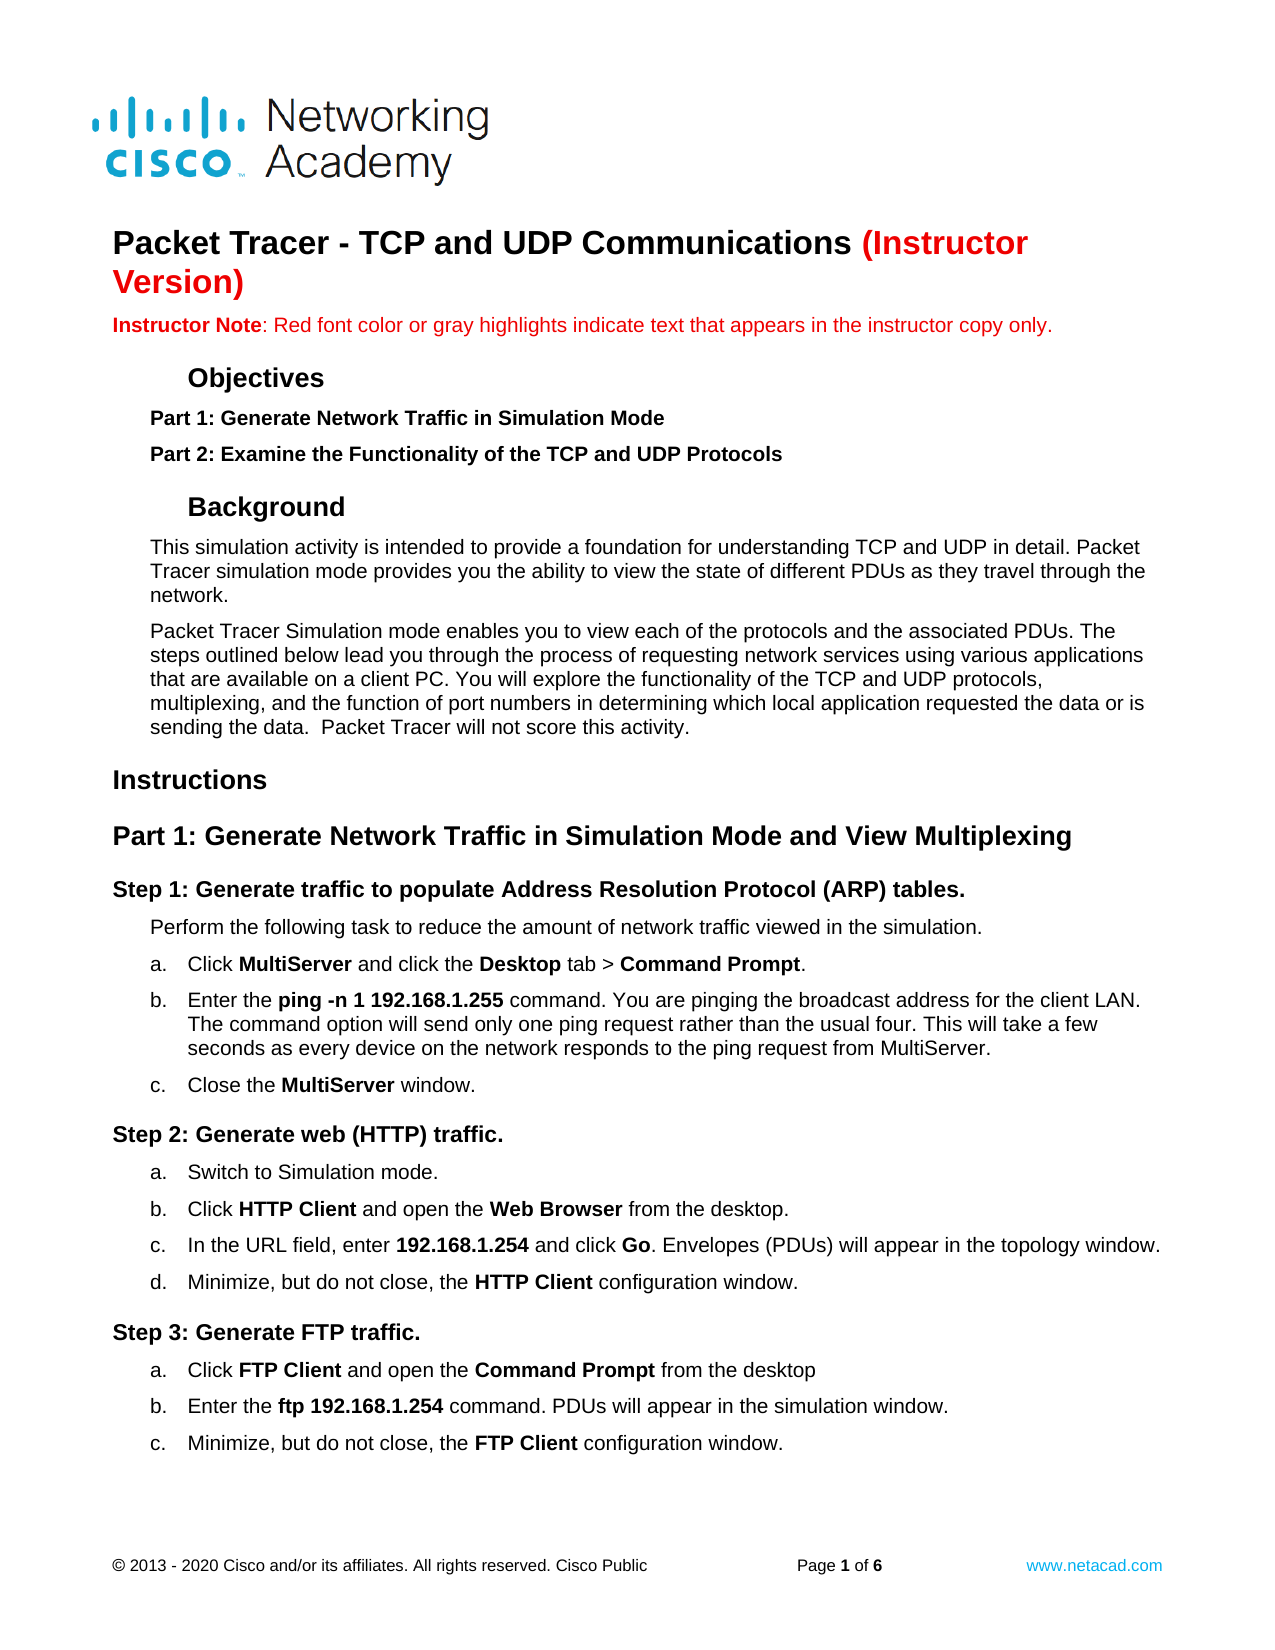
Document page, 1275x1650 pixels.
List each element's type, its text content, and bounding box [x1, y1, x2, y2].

text Perform the following task to reduce the amount of network traffic viewed in the simulation. [150, 915, 1162, 939]
text Enter the ping -n 1 192.168.1.255 command. You are pinging the broadcast address for the client LAN. The command option will send only one ping request rather than the usual four. This will take a few seconds as every device on the network responds to the ping request from MultiServer. [150, 988, 1162, 1060]
subtitle Generate Network Traffic in Simulation Mode and View Multiplexing [112, 820, 1162, 851]
subtitle Objectives [112, 362, 1162, 393]
text Switch to Simulation mode. [150, 1160, 1162, 1184]
title (Instructor Version) [112, 223, 1162, 300]
subtitle Instructions [112, 764, 1162, 795]
text Click FTP Client and open the Command Prompt from the desktop [150, 1357, 1162, 1381]
text Minimize, but do not close, the HTTP Client configuration window. [150, 1269, 1162, 1293]
text Click MultiServer and click the Desktop tab > Command Prompt. [150, 952, 1162, 976]
subtitle Generate web (HTTP) traffic. [112, 1121, 1162, 1148]
subtitle Generate FTP traffic. [112, 1318, 1162, 1345]
picture [82, 81, 507, 214]
text Instructor Note: Red font color or gray highlights indicate text that appears in the instructor copy only. [112, 313, 1162, 337]
text Part 1: Generate Network Traffic in Simulation Mode [150, 405, 1162, 429]
text Packet Tracer Simulation mode enables you to view each of the protocols and the associated PDUs. The steps outlined below lead you through the process of requesting network services using various applications that are available on a client PC. You will explore the functionality of the TCP and UDP protocols, multiplexing, and the function of port numbers in determining which local application requested the data or is sending the data. Packet Tracer will not score this activity. [150, 619, 1162, 739]
text Part 2: Examine the Functionality of the TCP and UDP Protocols [150, 442, 1162, 466]
text Minimize, but do not close, the FTP Client configuration window. [150, 1430, 1162, 1454]
text Close the MultiServer window. [150, 1072, 1162, 1096]
text Enter the ftp 192.168.1.254 command. PDUs will appear in the simulation window. [150, 1394, 1162, 1418]
text In the URL field, enter 192.168.1.254 and click Go. Envelopes (PDUs) will appear in the topology window. [150, 1233, 1162, 1257]
text This simulation activity is intended to provide a foundation for understanding TCP and UDP in detail. Packet Tracer simulation mode provides you the ability to view the state of different PDUs as they travel through the network. [150, 534, 1162, 606]
subtitle Generate traffic to populate Address Resolution Protocol (ARP) tables. [112, 876, 1162, 903]
subtitle Background [112, 491, 1162, 522]
text Click HTTP Client and open the Web Browser from the desktop. [150, 1197, 1162, 1221]
